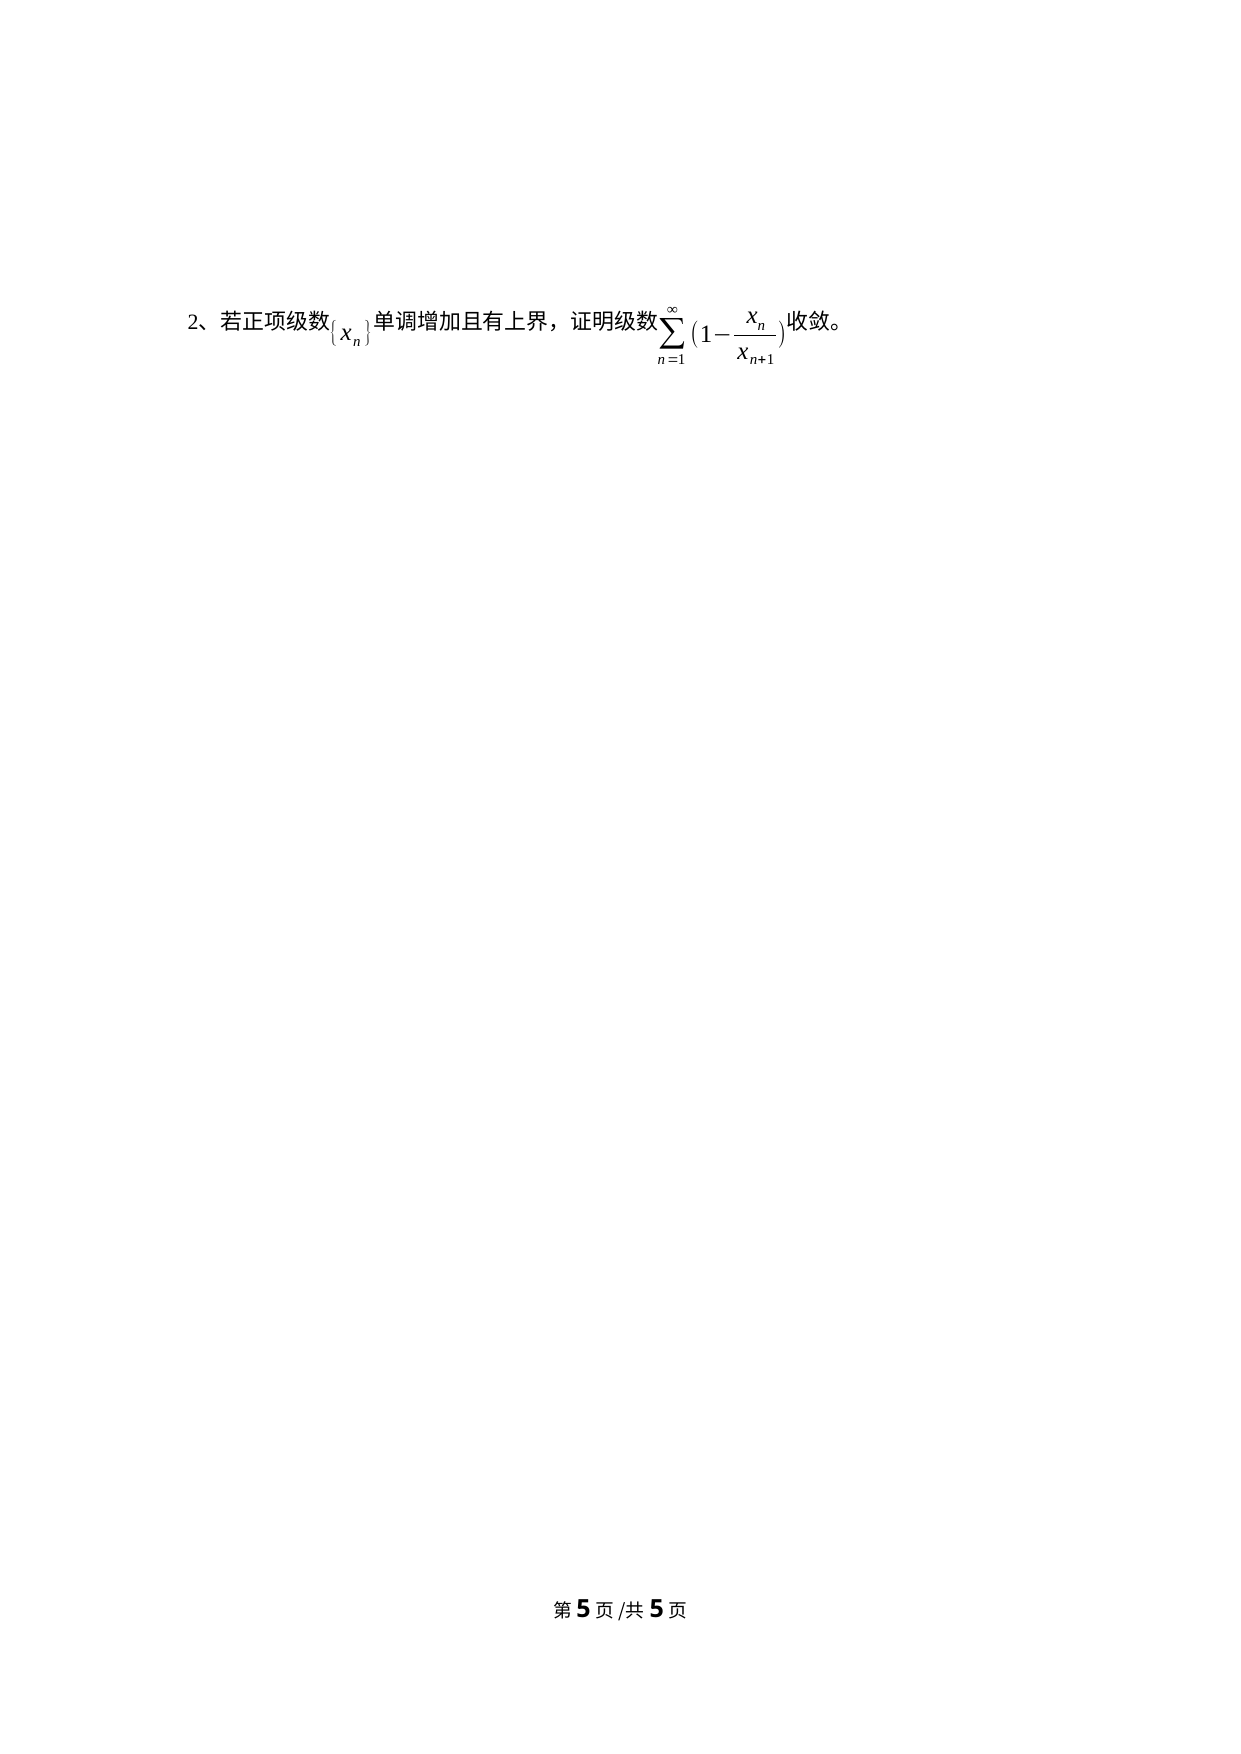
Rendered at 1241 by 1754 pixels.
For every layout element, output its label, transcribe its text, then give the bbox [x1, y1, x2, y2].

text 2、若正项级数单调增加且有上界，证明级数收敛。 [187, 286, 1053, 383]
